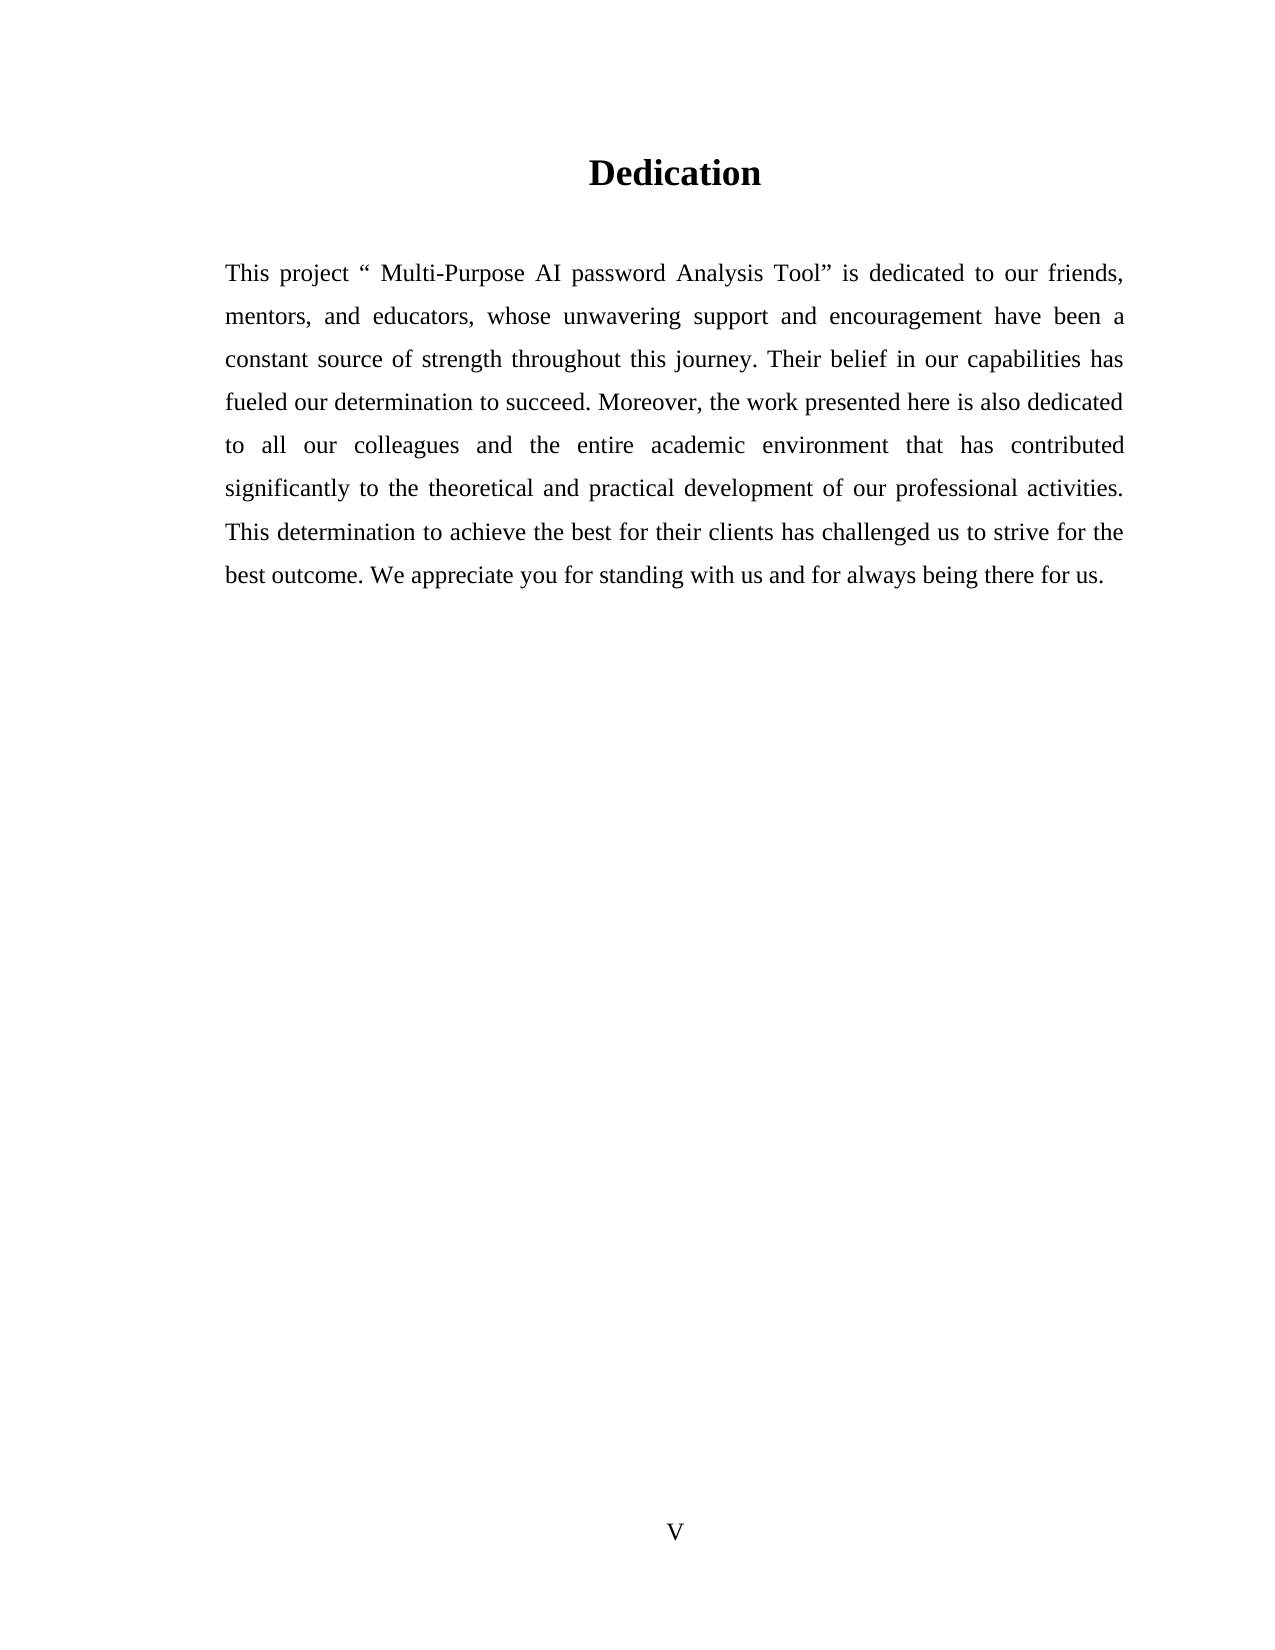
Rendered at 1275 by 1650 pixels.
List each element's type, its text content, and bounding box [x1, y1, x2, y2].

text Dedication [225, 150, 1125, 193]
text This project “ Multi-Purpose AI password Analysis Tool” is dedicated to our friends, mentors, and educators, whose unwavering support and encouragement have been a constant source of strength throughout this journey. Their belief in our capabilities has fueled our determination to succeed. Moreover, the work presented here is also dedicated to all our colleagues and the entire academic environment that has contributed significantly to the theoretical and practical development of our professional activities. This determination to achieve the best for their clients has challenged us to strive for the best outcome. We appreciate you for standing with us and for always being there for us. [225, 215, 1125, 588]
